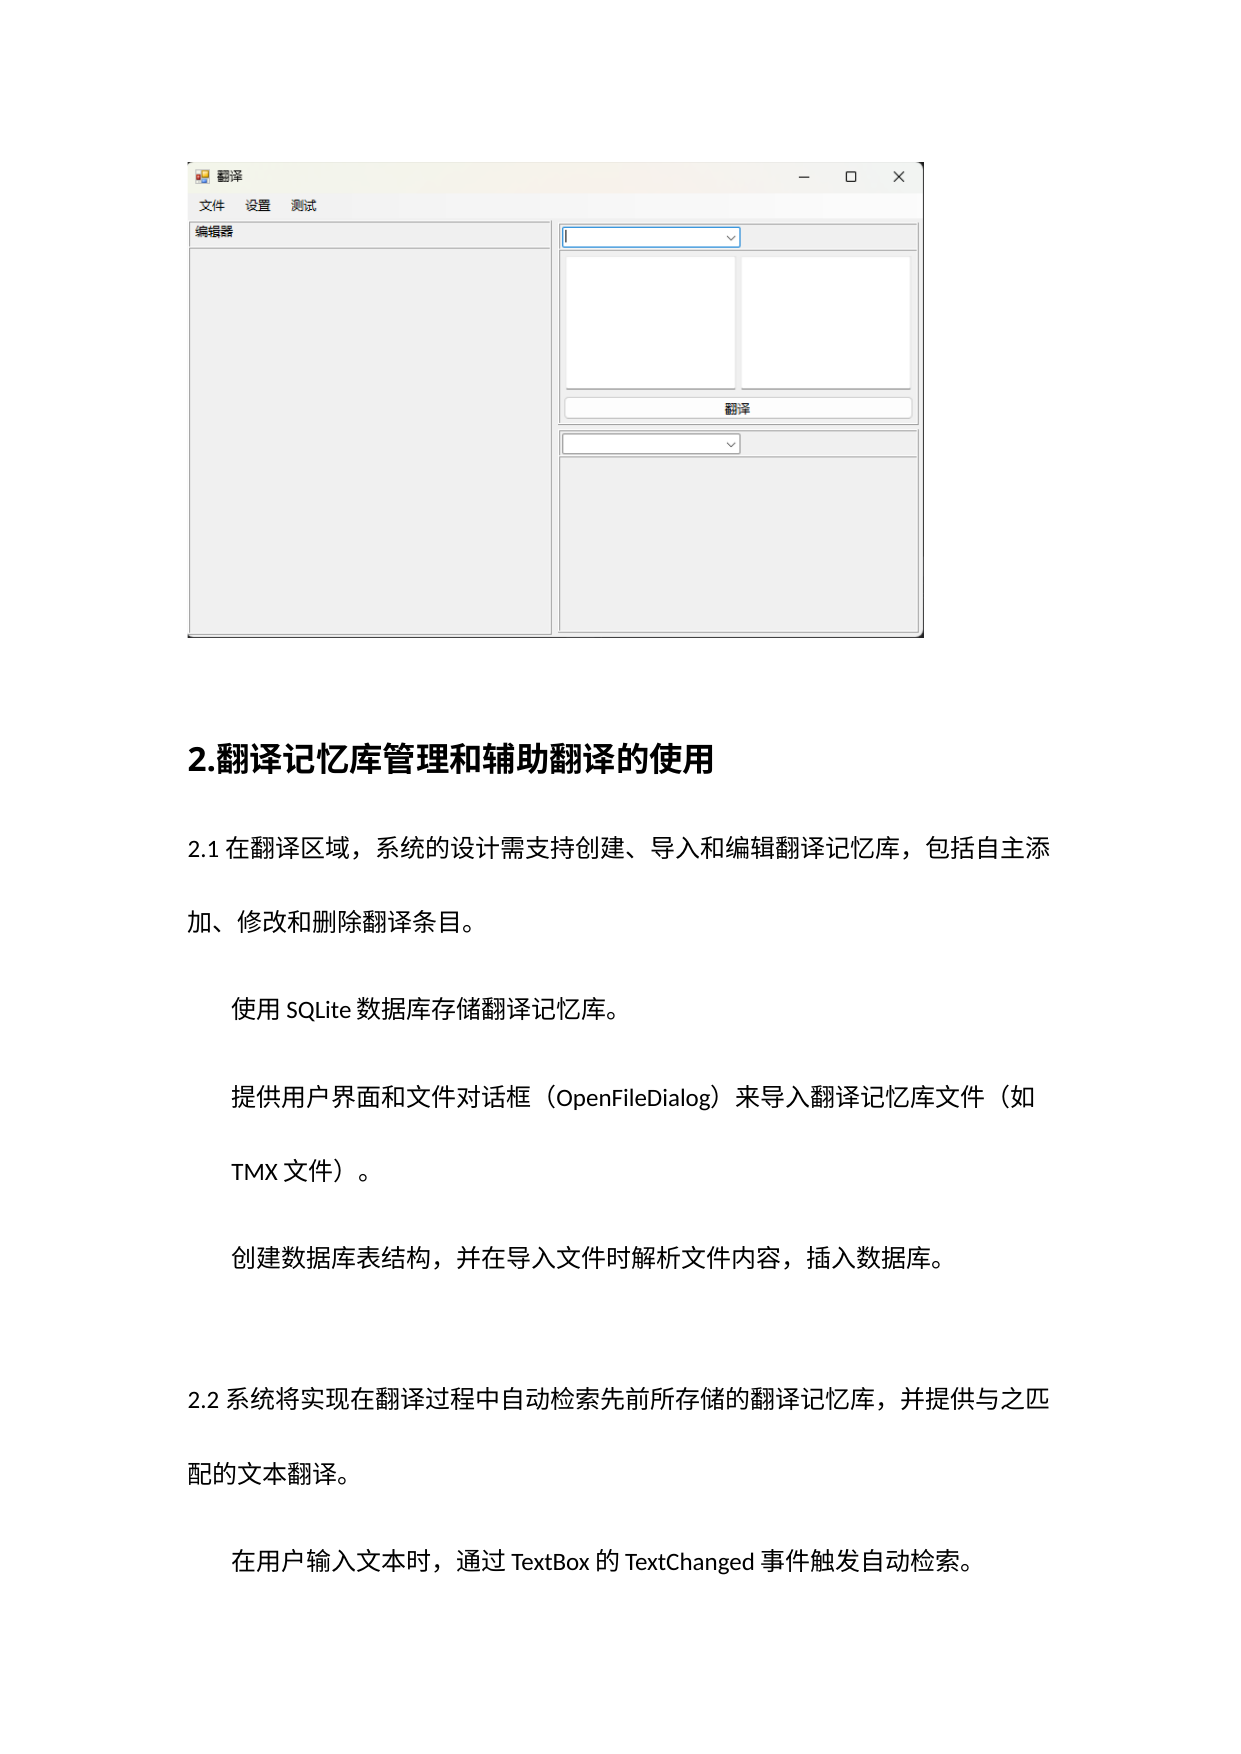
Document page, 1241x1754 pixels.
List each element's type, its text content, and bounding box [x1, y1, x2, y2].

text 在用户输入文本时，通过TextBox的TextChanged事件触发自动检索。 [187, 1527, 1053, 1592]
picture [187, 162, 924, 638]
text 使用SQLite数据库存储翻译记忆库。 [187, 976, 1053, 1041]
text 2.2 系统将实现在翻译过程中自动检索先前所存储的翻译记忆库，并提供与之匹配的文本翻译。 [187, 1365, 1053, 1505]
text 2.翻译记忆库管理和辅助翻译的使用 [187, 725, 1053, 790]
text 提供用户界面和文件对话框（OpenFileDialog）来导入翻译记忆库文件（如 TMX文件）。 [187, 1063, 1053, 1202]
text 2.1 在翻译区域，系统的设计需支持创建、导入和编辑翻译记忆库，包括自主添加、修改和删除翻译条目。 [187, 814, 1053, 953]
text 创建数据库表结构，并在导入文件时解析文件内容，插入数据库。 [187, 1224, 1053, 1289]
